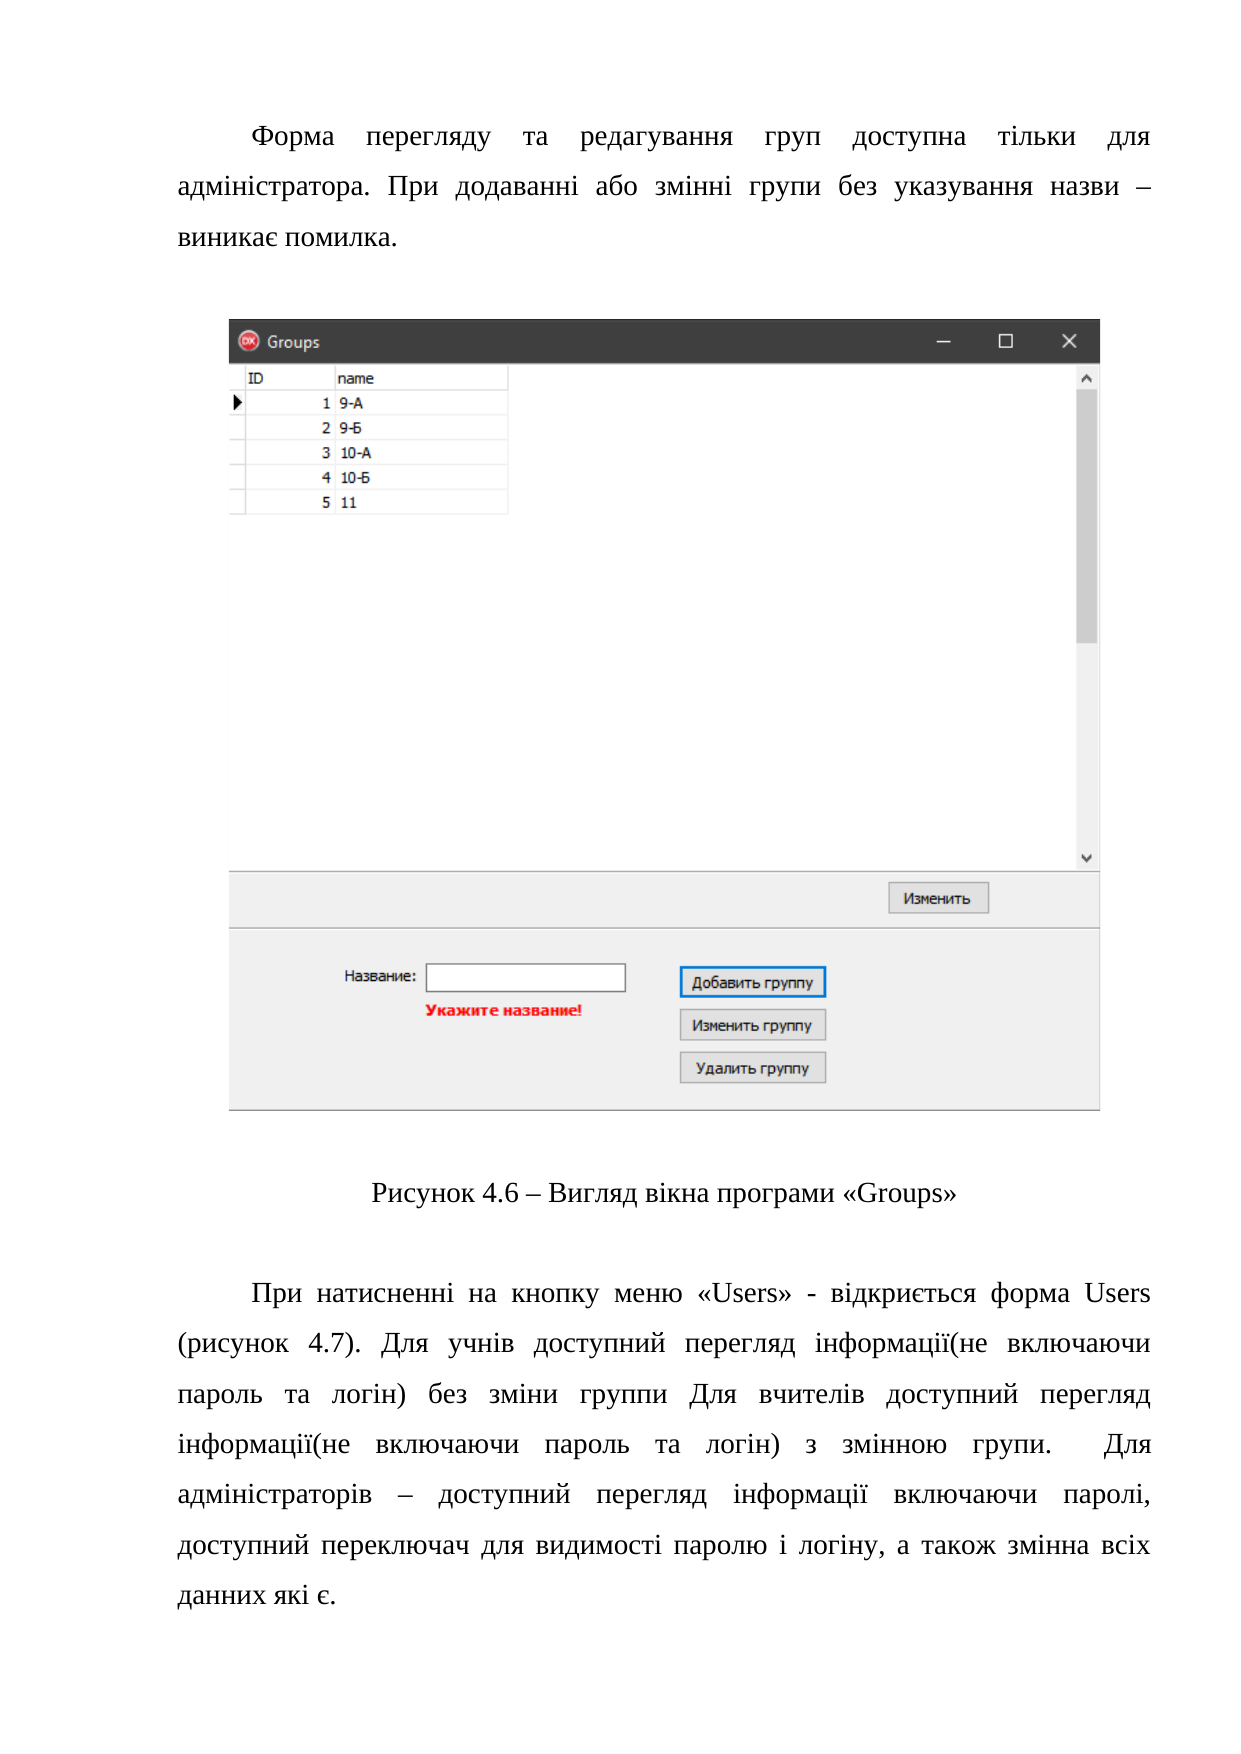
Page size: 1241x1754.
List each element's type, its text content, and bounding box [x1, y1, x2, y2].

picture [228, 319, 1100, 1111]
text При натисненні на кнопку меню «Users» - відкриється форма Users (рисунок 4.7). Для учнів доступний перегляд інформації(не включаючи пароль та логін) без зміни группи Для вчителів доступний перегляд інформації(не включаючи пароль та логін) з змінною групи. Для адміністраторів – доступний перегляд інформації включаючи паролі, доступний переключач для видимості паролю і логіну, а також змінна всіх данних які є. [177, 1275, 1152, 1611]
text Рисунок 4.6 – Вигляд вікна програми «Groups» [177, 1175, 1152, 1208]
text Форма перегляду та редагування груп доступна тільки для адміністратора. При додаванні або змінні групи без указування назви – виникає помилка. [177, 118, 1152, 252]
